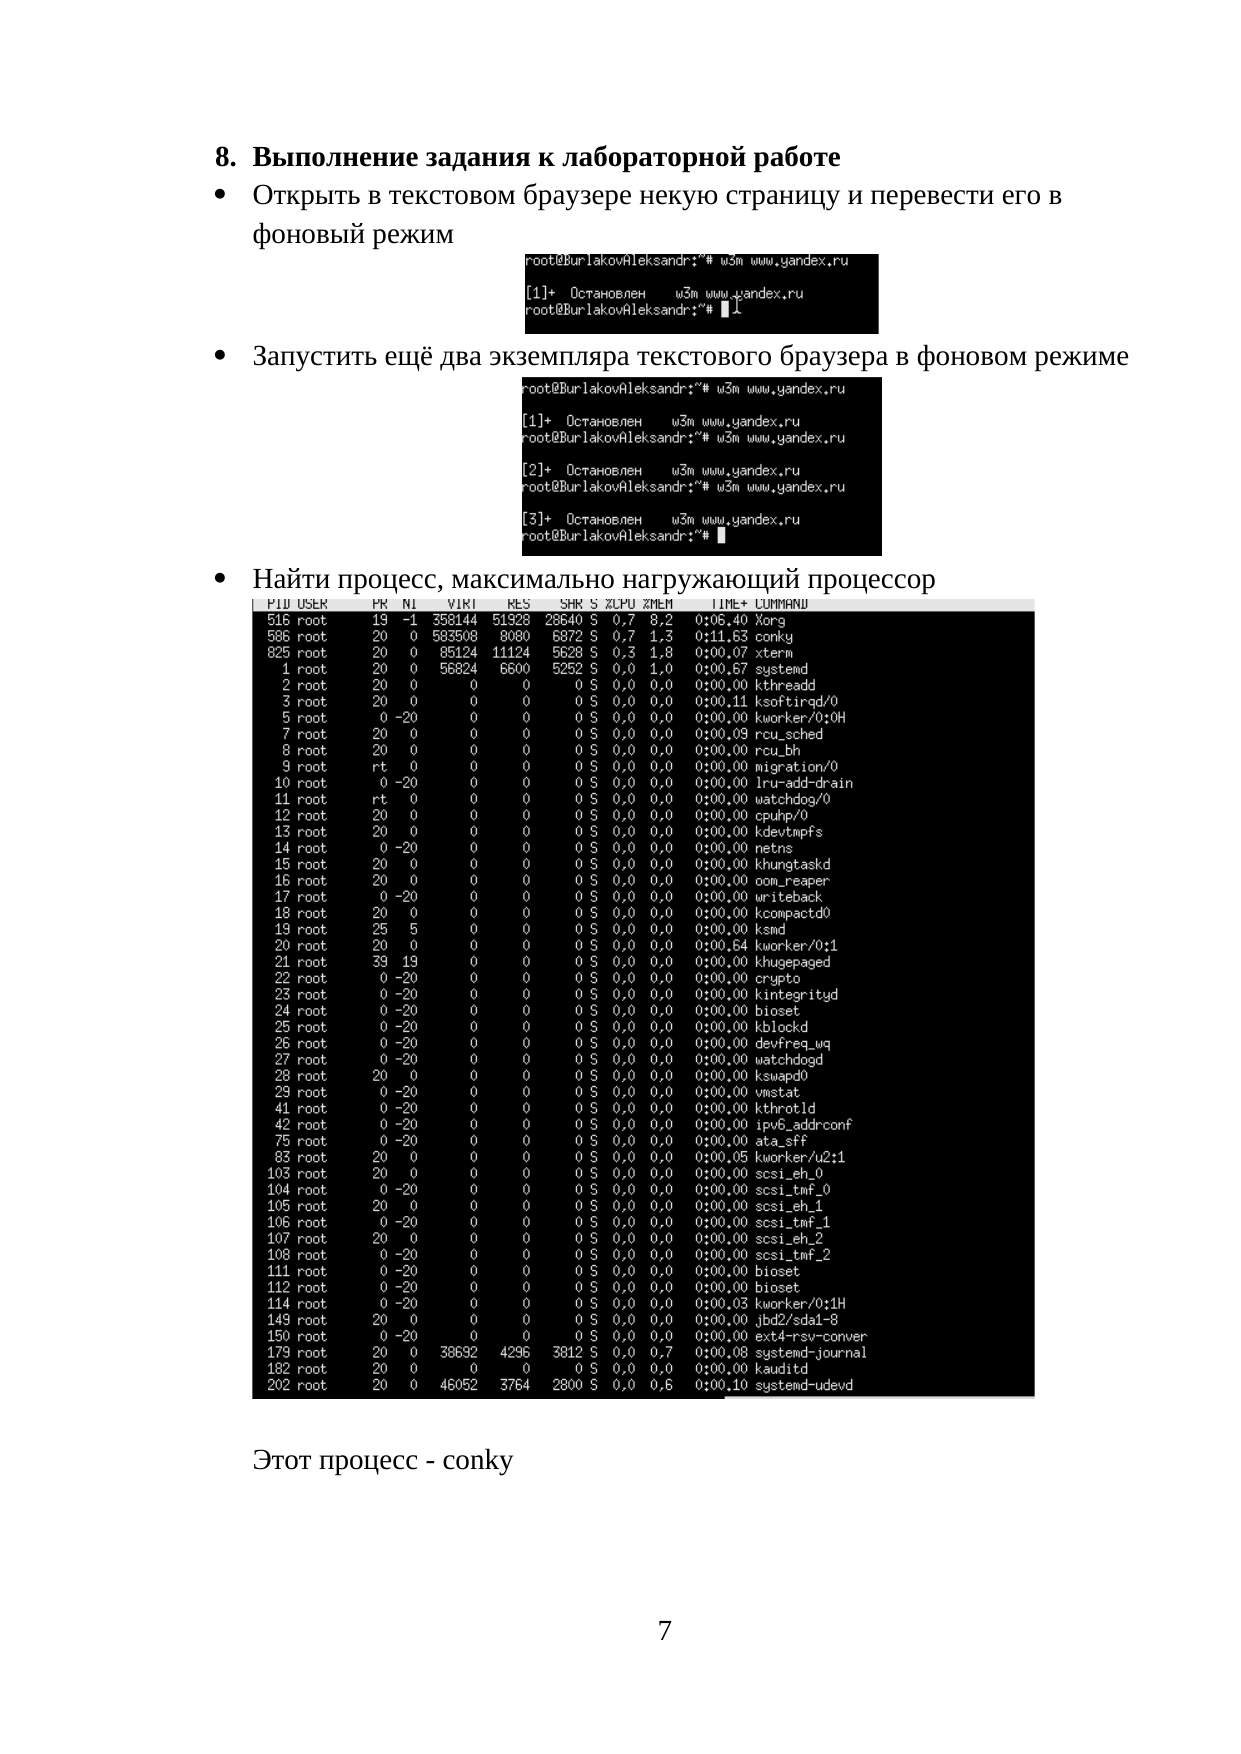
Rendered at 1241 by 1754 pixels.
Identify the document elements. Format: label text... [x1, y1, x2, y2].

picture [522, 377, 882, 556]
list Найти процесс, максимально нагружающий процессор [215, 561, 1152, 594]
list Запустить ещё два экземпляра текстового браузера в фоновом режиме [215, 338, 1152, 372]
picture [252, 599, 1035, 1399]
list Этот процесс - conky [252, 1442, 1152, 1475]
subtitle Выполнение задания к лабораторной работе [215, 139, 1152, 172]
list Открыть в текстовом браузере некую страницу и перевести его в фоновый режим [215, 177, 1152, 250]
picture [525, 254, 879, 334]
